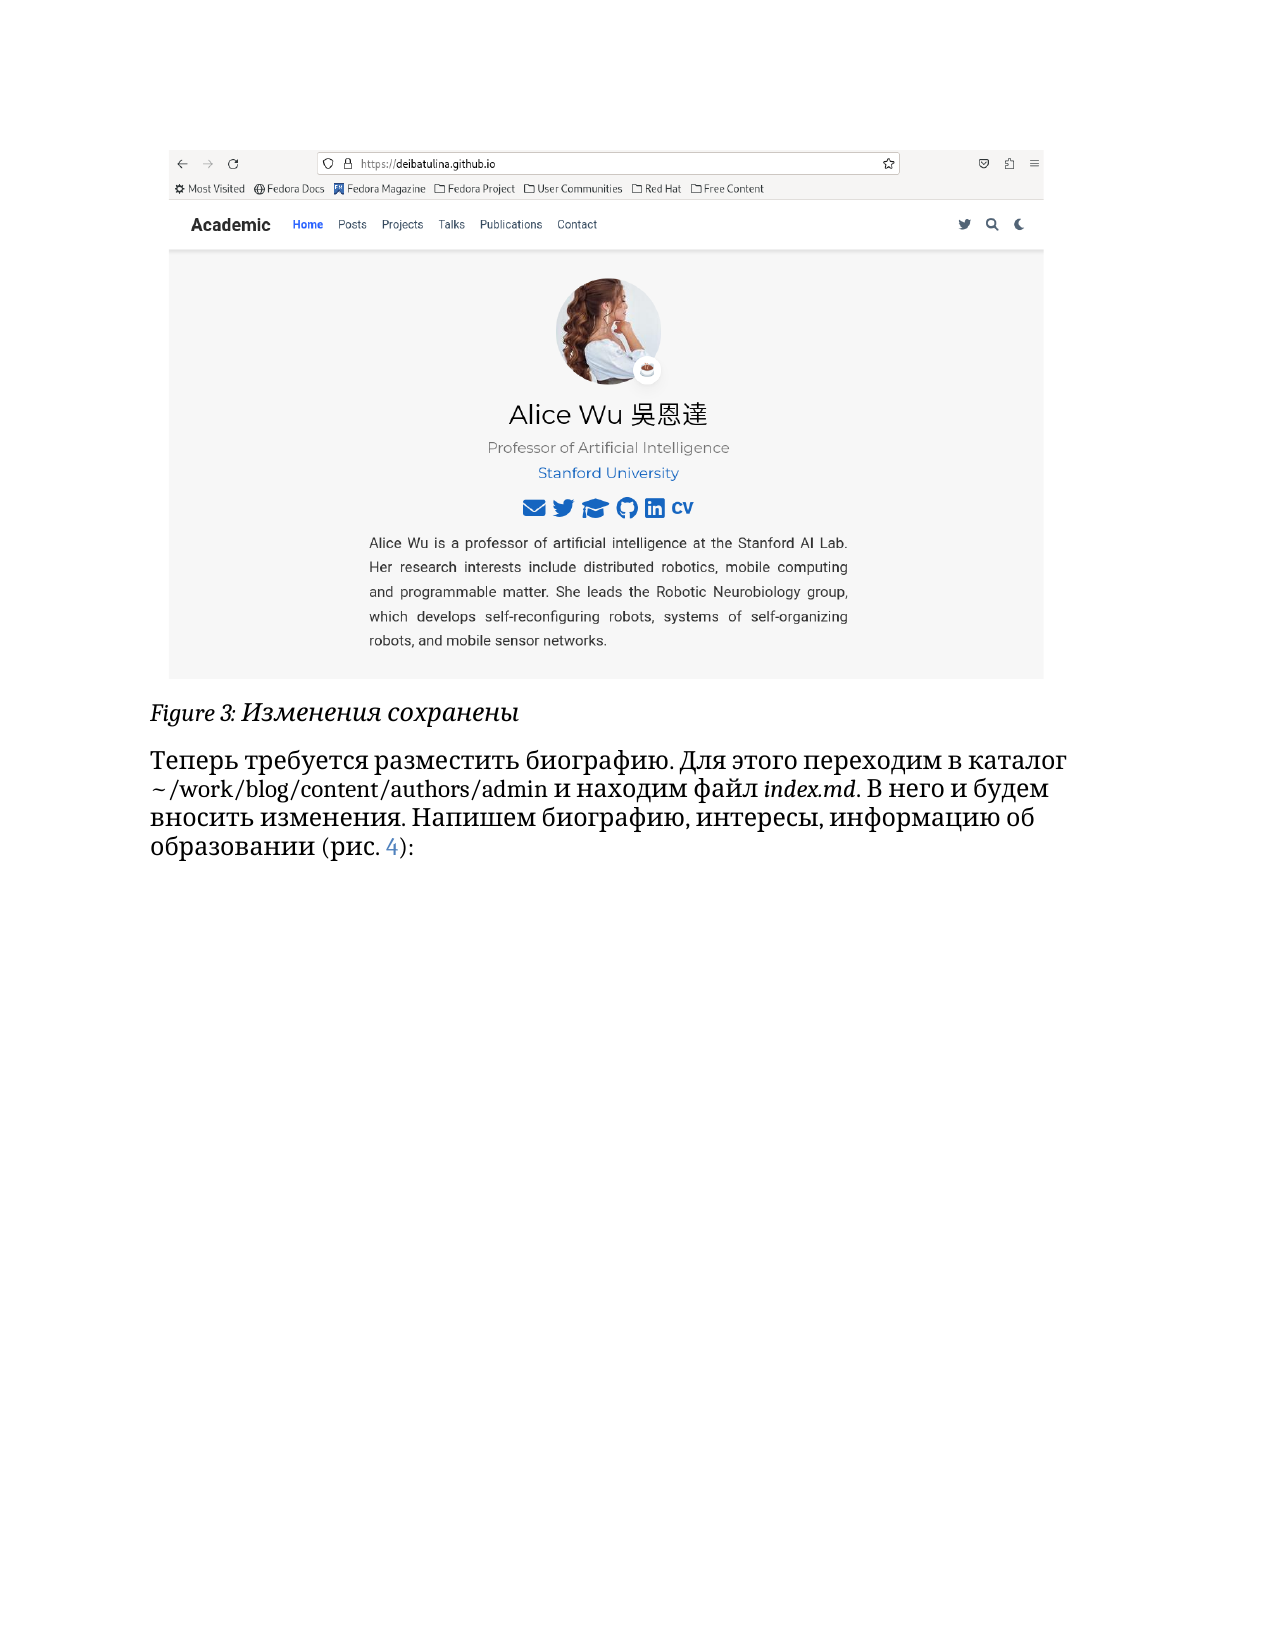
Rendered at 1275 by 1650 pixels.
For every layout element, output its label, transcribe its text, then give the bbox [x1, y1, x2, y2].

text Теперь требуется разместить биографию. Для этого переходим в каталог ~/work/blog/content/authors/admin и находим файл index.md. В него и будем вносить изменения. Напишем биографию, интересы, информацию об образовании (рис. 4): [150, 747, 1125, 862]
picture [168, 150, 1044, 679]
text Figure 3: Изменения сохранены [150, 699, 1125, 728]
